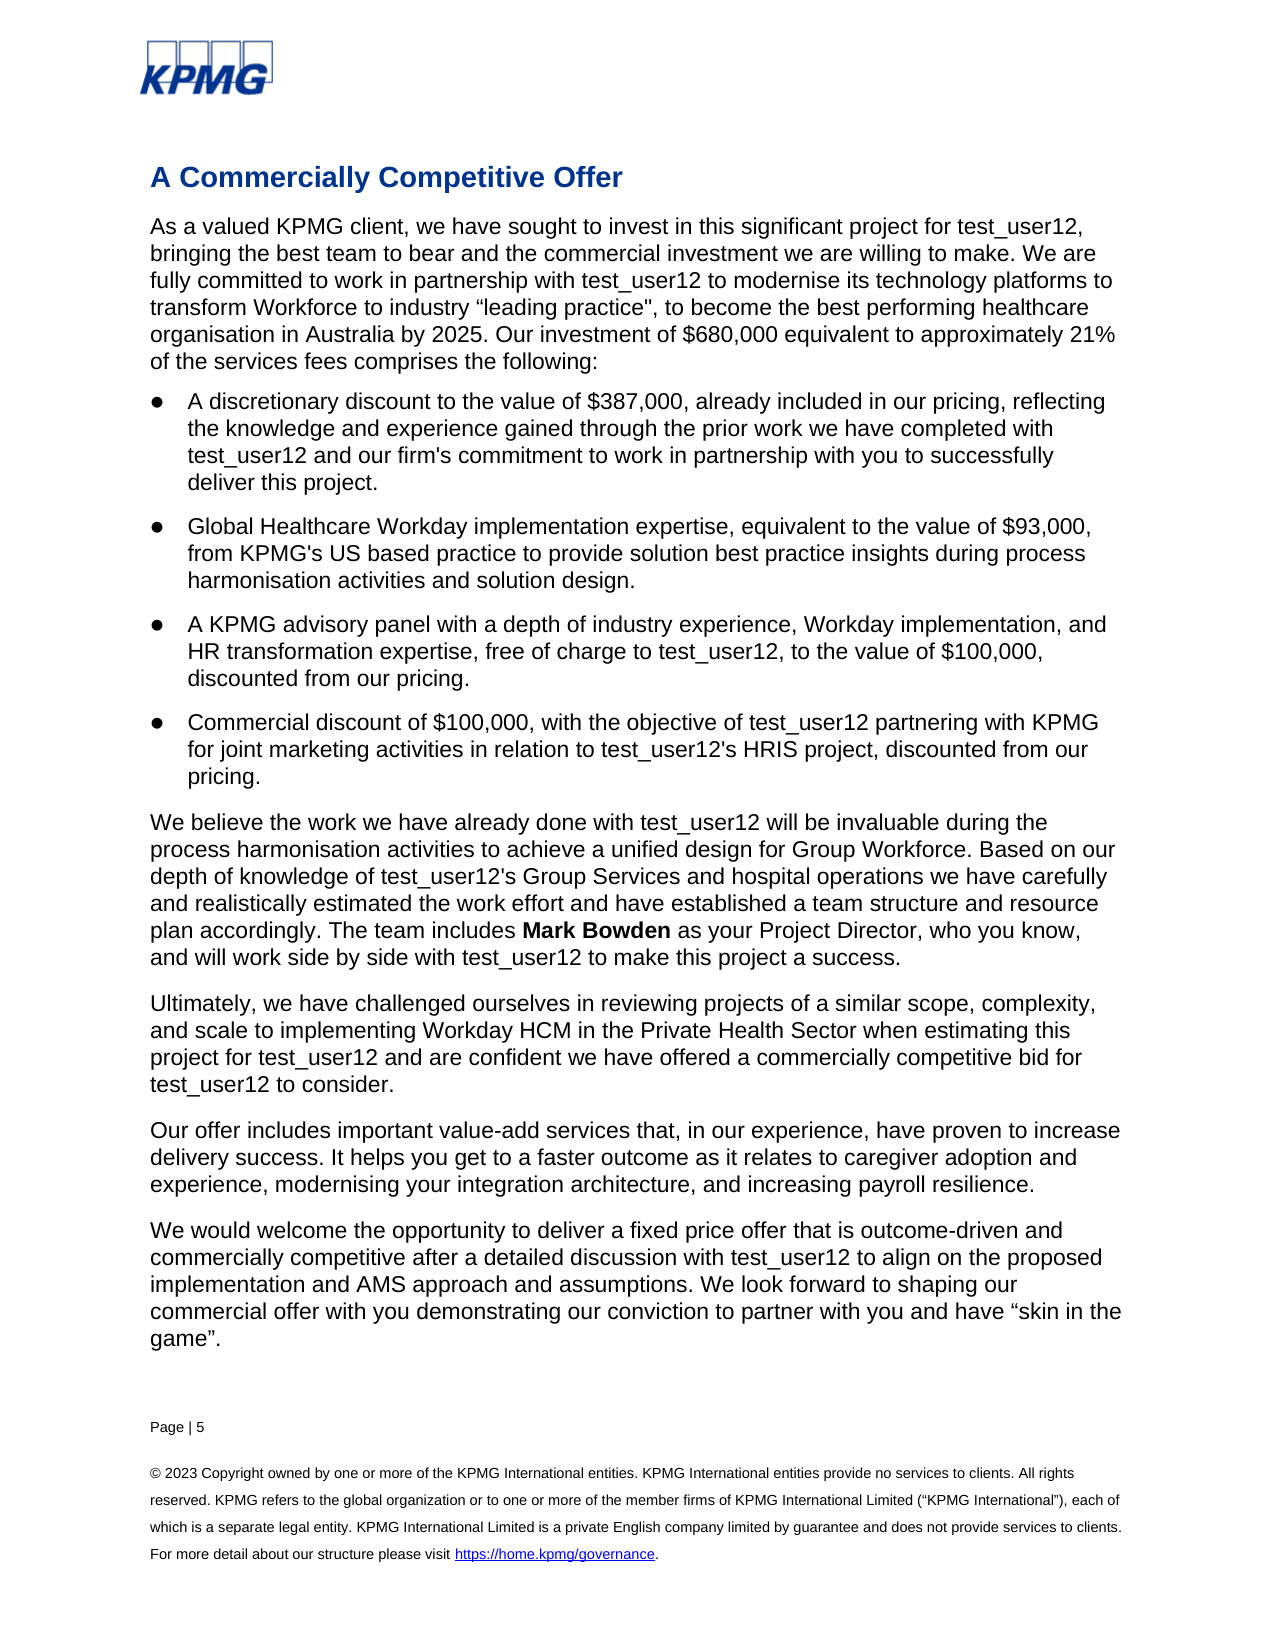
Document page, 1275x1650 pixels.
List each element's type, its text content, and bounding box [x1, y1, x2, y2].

list Commercial discount of $100,000, with the objective of test_user12 partnering with KPMG for joint marketing activities in relation to test_user12's HRIS project, discounted from our pricing. [150, 708, 1125, 789]
list A discretionary discount to the value of $387,000, already included in our pricing, reflecting the knowledge and experience gained through the prior work we have completed with test_user12 and our firm's commitment to work in partnership with you to successfully deliver this project. [150, 387, 1125, 495]
subtitle A Commercially Competitive Offer [150, 160, 1125, 193]
list A KPMG advisory panel with a depth of industry experience, Workday implementation, and HR transformation expertise, free of charge to test_user12, to the value of $100,000, discounted from our pricing. [150, 610, 1125, 691]
text Ultimately, we have challenged ourselves in reviewing projects of a similar scope, complexity, and scale to implementing Workday HCM in the Private Health Sector when estimating this project for test_user12 and are confident we have offered a commercially competitive bid for test_user12 to consider. [150, 989, 1125, 1097]
list Global Healthcare Workday implementation expertise, equivalent to the value of $93,000, from KPMG's US based practice to provide solution best practice insights during process harmonisation activities and solution design. [150, 512, 1125, 593]
text We would welcome the opportunity to deliver a fixed price offer that is outcome-driven and commercially competitive after a detailed discussion with test_user12 to align on the proposed implementation and AMS approach and assumptions. We look forward to shaping our commercial offer with you demonstrating our conviction to partner with you and have “skin in the game”. [150, 1216, 1125, 1352]
text As a valued KPMG client, we have sought to invest in this significant project for test_user12, bringing the best team to bear and the commercial investment we are willing to make. We are fully committed to work in partnership with test_user12 to modernise its technology platforms to transform Workforce to industry “leading practice", to become the best performing healthcare organisation in Australia by 2025. Our investment of $680,000 equivalent to approximately 21% of the services fees comprises the following: [150, 212, 1125, 374]
text Our offer includes important value-add services that, in our experience, have proven to increase delivery success. It helps you get to a faster outcome as it relates to caregiver adoption and experience, modernising your integration architecture, and increasing payroll resilience. [150, 1116, 1125, 1197]
text We believe the work we have already done with test_user12 will be invaluable during the process harmonisation activities to achieve a unified design for Group Workforce. Based on our depth of knowledge of test_user12's Group Services and hospital operations we have carefully and realistically estimated the work effort and have established a team structure and resource plan accordingly. The team includes Mark Bowden as your Project Director, who you know, and will work side by side with test_user12 to make this project a success. [150, 808, 1125, 970]
picture [118, 0, 302, 136]
